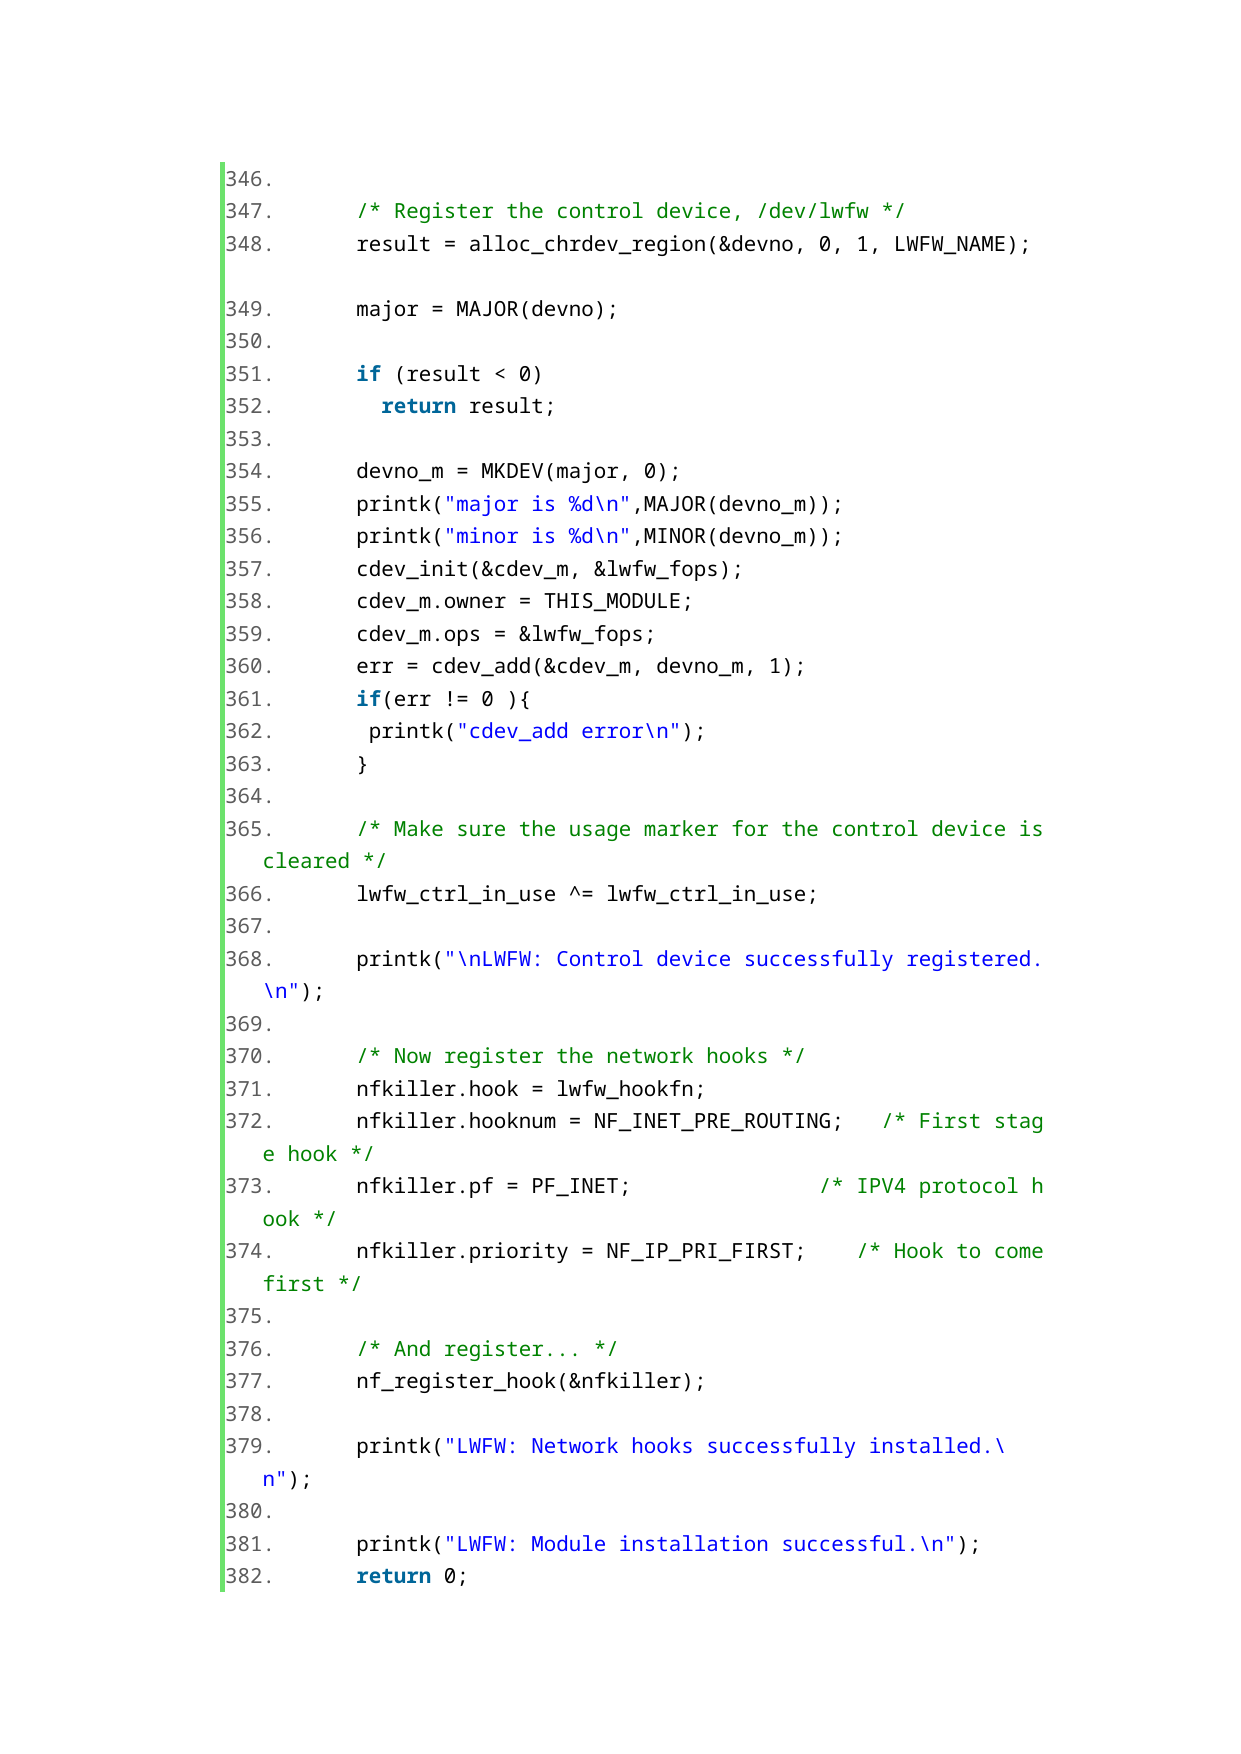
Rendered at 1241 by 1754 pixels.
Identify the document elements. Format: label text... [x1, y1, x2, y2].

list printk("major is %d\n",MAJOR(devno_m)); [225, 487, 1053, 519]
list printk("LWFW: Module installation successful.\n"); [225, 1527, 1053, 1559]
list } [225, 747, 1053, 779]
list major = MAJOR(devno); [225, 292, 1053, 324]
list cdev_init(&cdev_m, &lwfw_fops); [225, 552, 1053, 584]
list return result; [225, 389, 1053, 422]
list printk("\nLWFW: Control device successfully registered.\n"); [225, 942, 1053, 1007]
list devno_m = MKDEV(major, 0); [225, 454, 1053, 487]
list err = cdev_add(&cdev_m, devno_m, 1); [225, 649, 1053, 682]
list printk("LWFW: Network hooks successfully installed.\n"); [225, 1429, 1053, 1494]
list /* And register... */ [225, 1332, 1053, 1364]
list nfkiller.hook = lwfw_hookfn; [225, 1072, 1053, 1104]
list /* Now register the network hooks */ [225, 1039, 1053, 1072]
list return 0; [225, 1559, 1053, 1592]
list result = alloc_chrdev_region(&devno, 0, 1, LWFW_NAME); [225, 227, 1053, 292]
list nfkiller.pf = PF_INET; /* IPV4 protocol hook */ [225, 1169, 1053, 1234]
list if (result < 0) [225, 357, 1053, 389]
list printk("cdev_add error\n"); [225, 714, 1053, 747]
list if(err != 0 ){ [225, 682, 1053, 714]
list nfkiller.priority = NF_IP_PRI_FIRST; /* Hook to come first */ [225, 1234, 1053, 1299]
list cdev_m.ops = &lwfw_fops; [225, 617, 1053, 649]
list lwfw_ctrl_in_use ^= lwfw_ctrl_in_use; [225, 877, 1053, 909]
list /* Make sure the usage marker for the control device is cleared */ [225, 812, 1053, 877]
list nf_register_hook(&nfkiller); [225, 1364, 1053, 1397]
list printk("minor is %d\n",MINOR(devno_m)); [225, 519, 1053, 552]
list nfkiller.hooknum = NF_INET_PRE_ROUTING; /* First stage hook */ [225, 1104, 1053, 1169]
list cdev_m.owner = THIS_MODULE; [225, 584, 1053, 617]
list /* Register the control device, /dev/lwfw */ [225, 194, 1053, 227]
